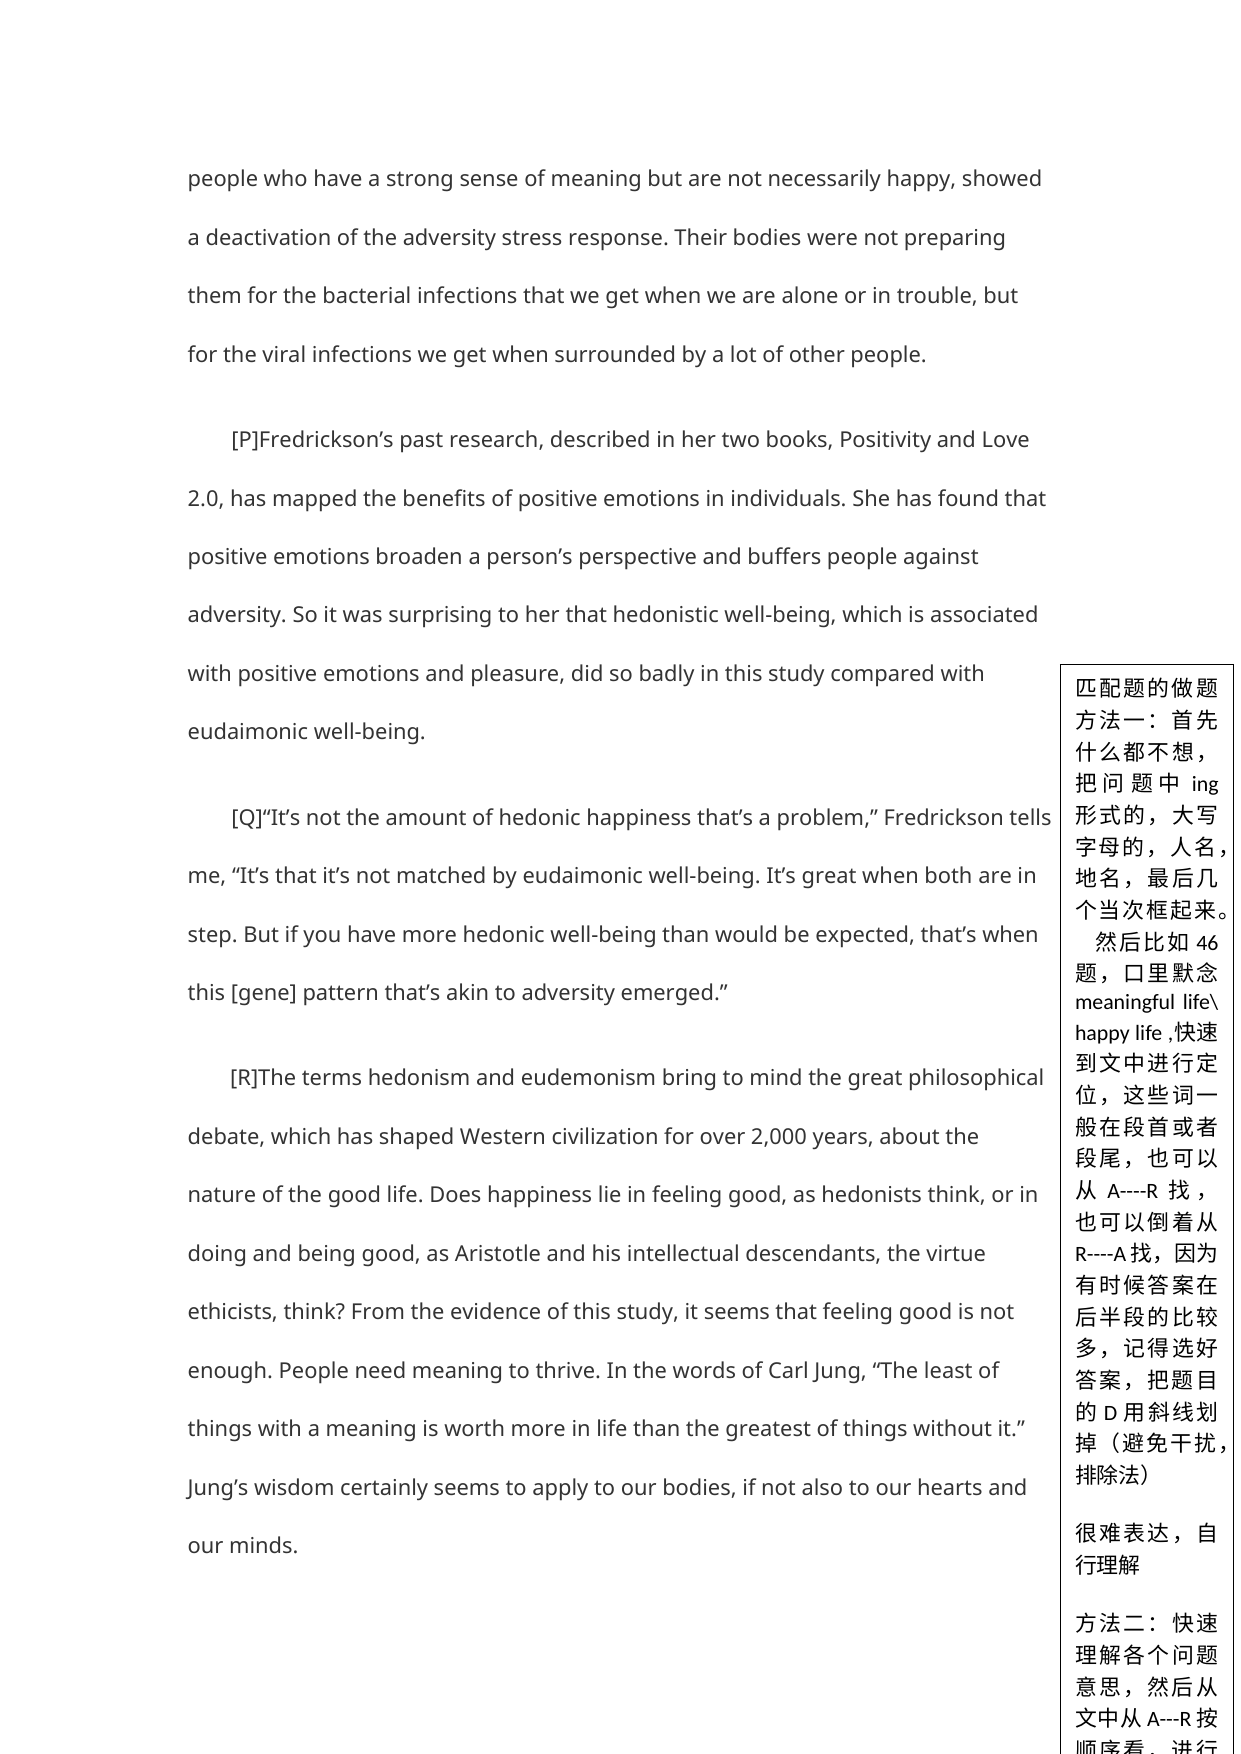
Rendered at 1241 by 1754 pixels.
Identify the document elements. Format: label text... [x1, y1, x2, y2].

text [R]The terms hedonism and eudemonism bring to mind the great philosophical debate, which has shaped Western civilization for over 2,000 years, about the nature of the good life. Does happiness lie in feeling good, as hedonists think, or in doing and being good, as Aristotle and his intellectual descendants, the virtue ethicists, think? From the evidence of this study, it seems that feeling good is not enough. People need meaning to thrive. In the words of Carl Jung, “The least of things with a meaning is worth more in life than the greatest of things without it.” Jung’s wisdom certainly seems to apply to our bodies, if not also to our hearts and our minds. [187, 1061, 1053, 1561]
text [187, 162, 1053, 370]
text [P]Fredrickson’s past research, described in her two books, Positivity and Love 2.0, has mapped the benefits of positive emotions in individuals. She has found that positive emotions broaden a person’s perspective and buffers people against adversity. So it was surprising to her that hedonistic well-being, which is associated with positive emotions and pleasure, did so badly in this study compared with eudaimonic well-being. [187, 423, 1053, 747]
text [Q]“It’s not the amount of hedonic happiness that’s a problem,” Fredrickson tells me, “It’s that it’s not matched by eudaimonic well-being. It’s great when both are in step. But if you have more hedonic well-being than would be expected, that’s when this [gene] pattern that’s akin to adversity emerged.” [187, 800, 1053, 1008]
